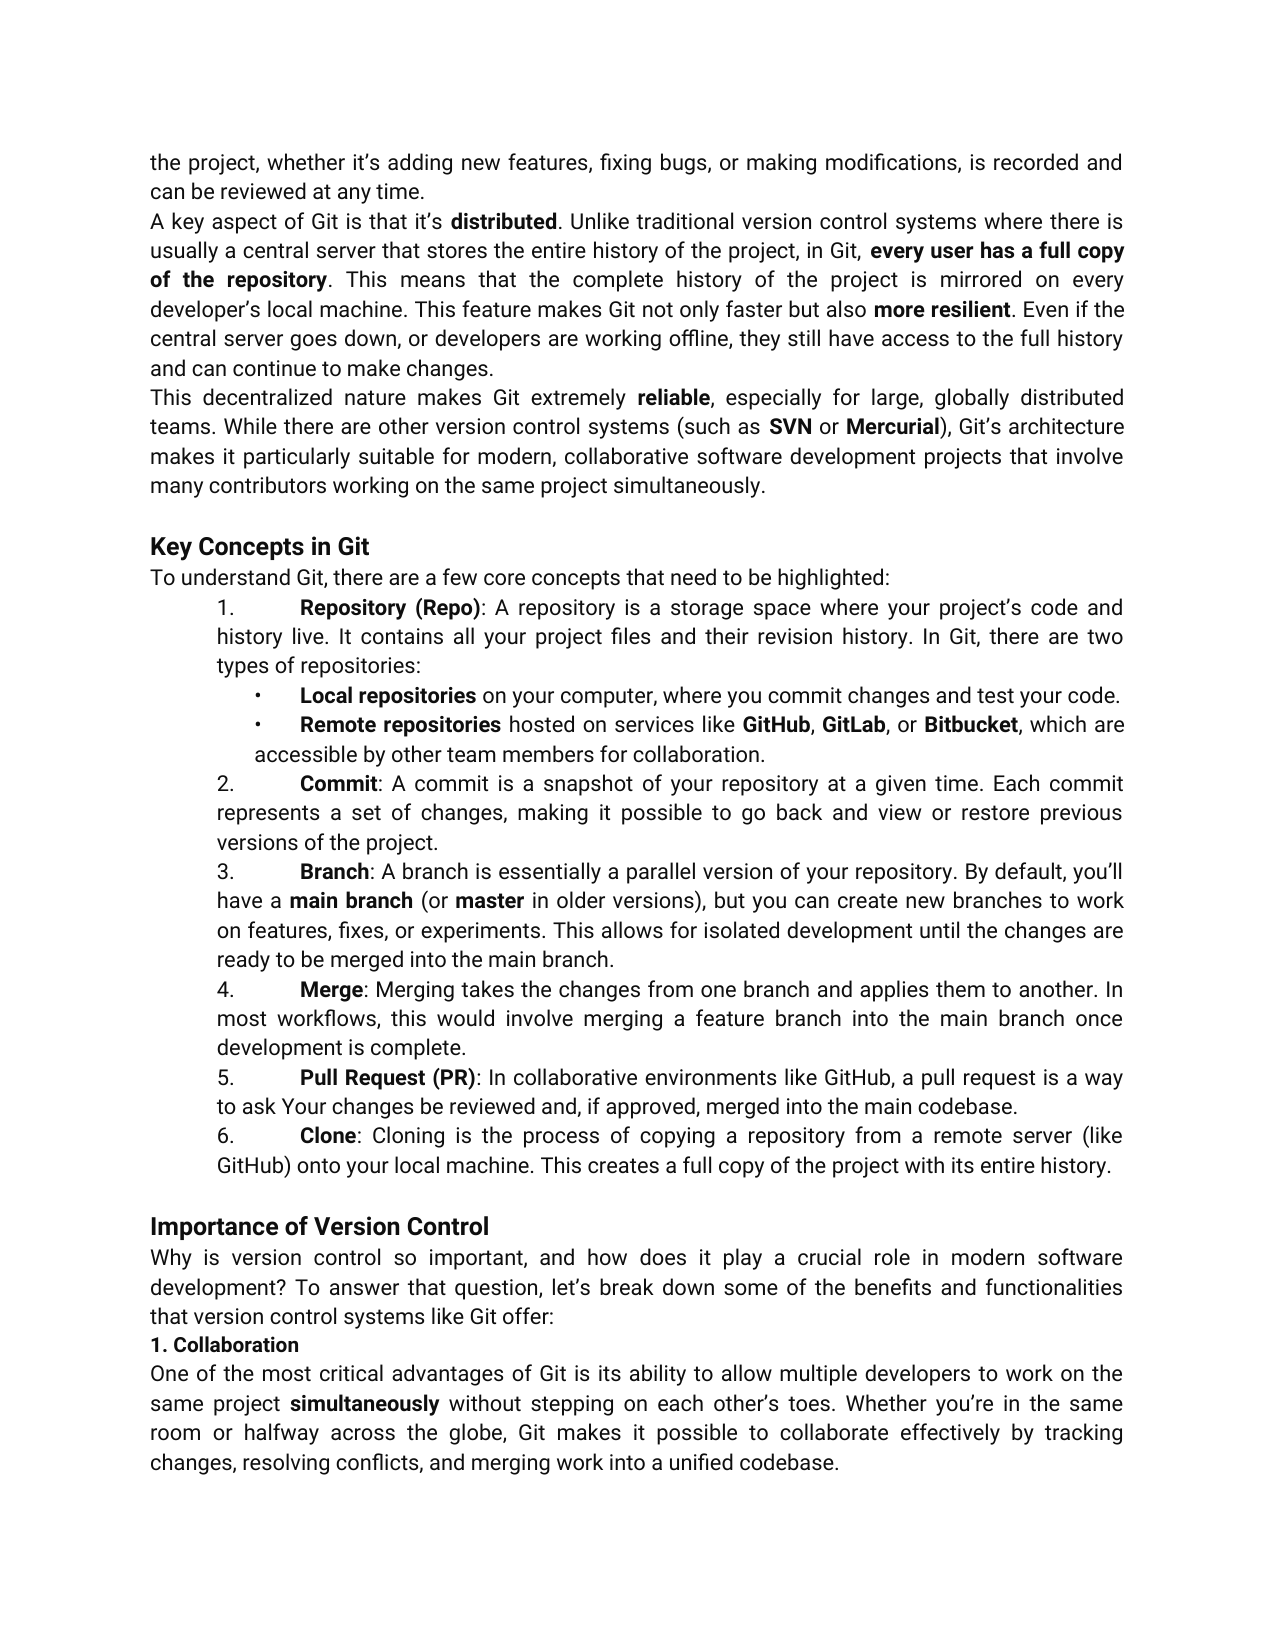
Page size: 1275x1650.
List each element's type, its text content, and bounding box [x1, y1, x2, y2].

text Importance of Version Control [150, 1212, 1125, 1241]
text A key aspect of Git is that it’s distributed. Unlike traditional version control systems where there is usually a central server that stores the entire history of the project, in Git, every user has a full copy of the repository. This means that the complete history of the project is mirrored on every developer’s local machine. This feature makes Git not only faster but also more resilient. Even if the central server goes down, or developers are working offline, they still have access to the full history and can continue to make changes. [150, 209, 1125, 381]
text This decentralized nature makes Git extremely reliable, especially for large, globally distributed teams. While there are other version control systems (such as SVN or Mercurial), Git’s architecture makes it particularly suitable for modern, collaborative software development projects that involve many contributors working on the same project simultaneously. [150, 385, 1125, 499]
text Why is version control so important, and how does it play a crucial role in modern software development? To answer that question, let’s break down some of the benefits and functionalities that version control systems like Git offer: [150, 1245, 1125, 1330]
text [150, 150, 1125, 205]
text • Local repositories on your computer, where you commit changes and test your code. [202, 683, 1125, 709]
text 4. Merge: Merging takes the changes from one branch and applies them to another. In most workflows, this would involve merging a feature branch into the main branch once development is complete. [183, 977, 1125, 1061]
text To understand Git, there are a few core concepts that need to be highlighted: [150, 566, 1125, 591]
text 5. Pull Request (PR): In collaborative environments like GitHub, a pull request is a way to ask Your changes be reviewed and, if approved, merged into the main codebase. [183, 1065, 1125, 1120]
text 6. Clone: Cloning is the process of copying a repository from a remote server (like GitHub) onto your local machine. This creates a full copy of the project with its entire history. [183, 1124, 1125, 1179]
text • Remote repositories hosted on services like GitHub, GitLab, or Bitbucket, which are accessible by other team members for collaboration. [202, 712, 1125, 767]
text 1. Collaboration [150, 1333, 1125, 1358]
text Key Concepts in Git [150, 532, 1125, 561]
text 2. Commit: A commit is a snapshot of your repository at a given time. Each commit represents a set of changes, making it possible to go back and view or restore previous versions of the project. [183, 771, 1125, 856]
text 1. Repository (Repo): A repository is a storage space where your project’s code and history live. It contains all your project files and their revision history. In Git, there are two types of repositories: [183, 595, 1125, 679]
text 3. Branch: A branch is essentially a parallel version of your repository. By default, you’ll have a main branch (or master in older versions), but you can create new branches to work on features, fixes, or experiments. This allows for isolated development until the changes are ready to be merged into the main branch. [183, 859, 1125, 973]
text One of the most critical advantages of Git is its ability to allow multiple developers to work on the same project simultaneously without stepping on each other’s toes. Whether you’re in the same room or halfway across the globe, Git makes it possible to collaborate effectively by tracking changes, resolving conflicts, and merging work into a unified codebase. [150, 1362, 1125, 1475]
